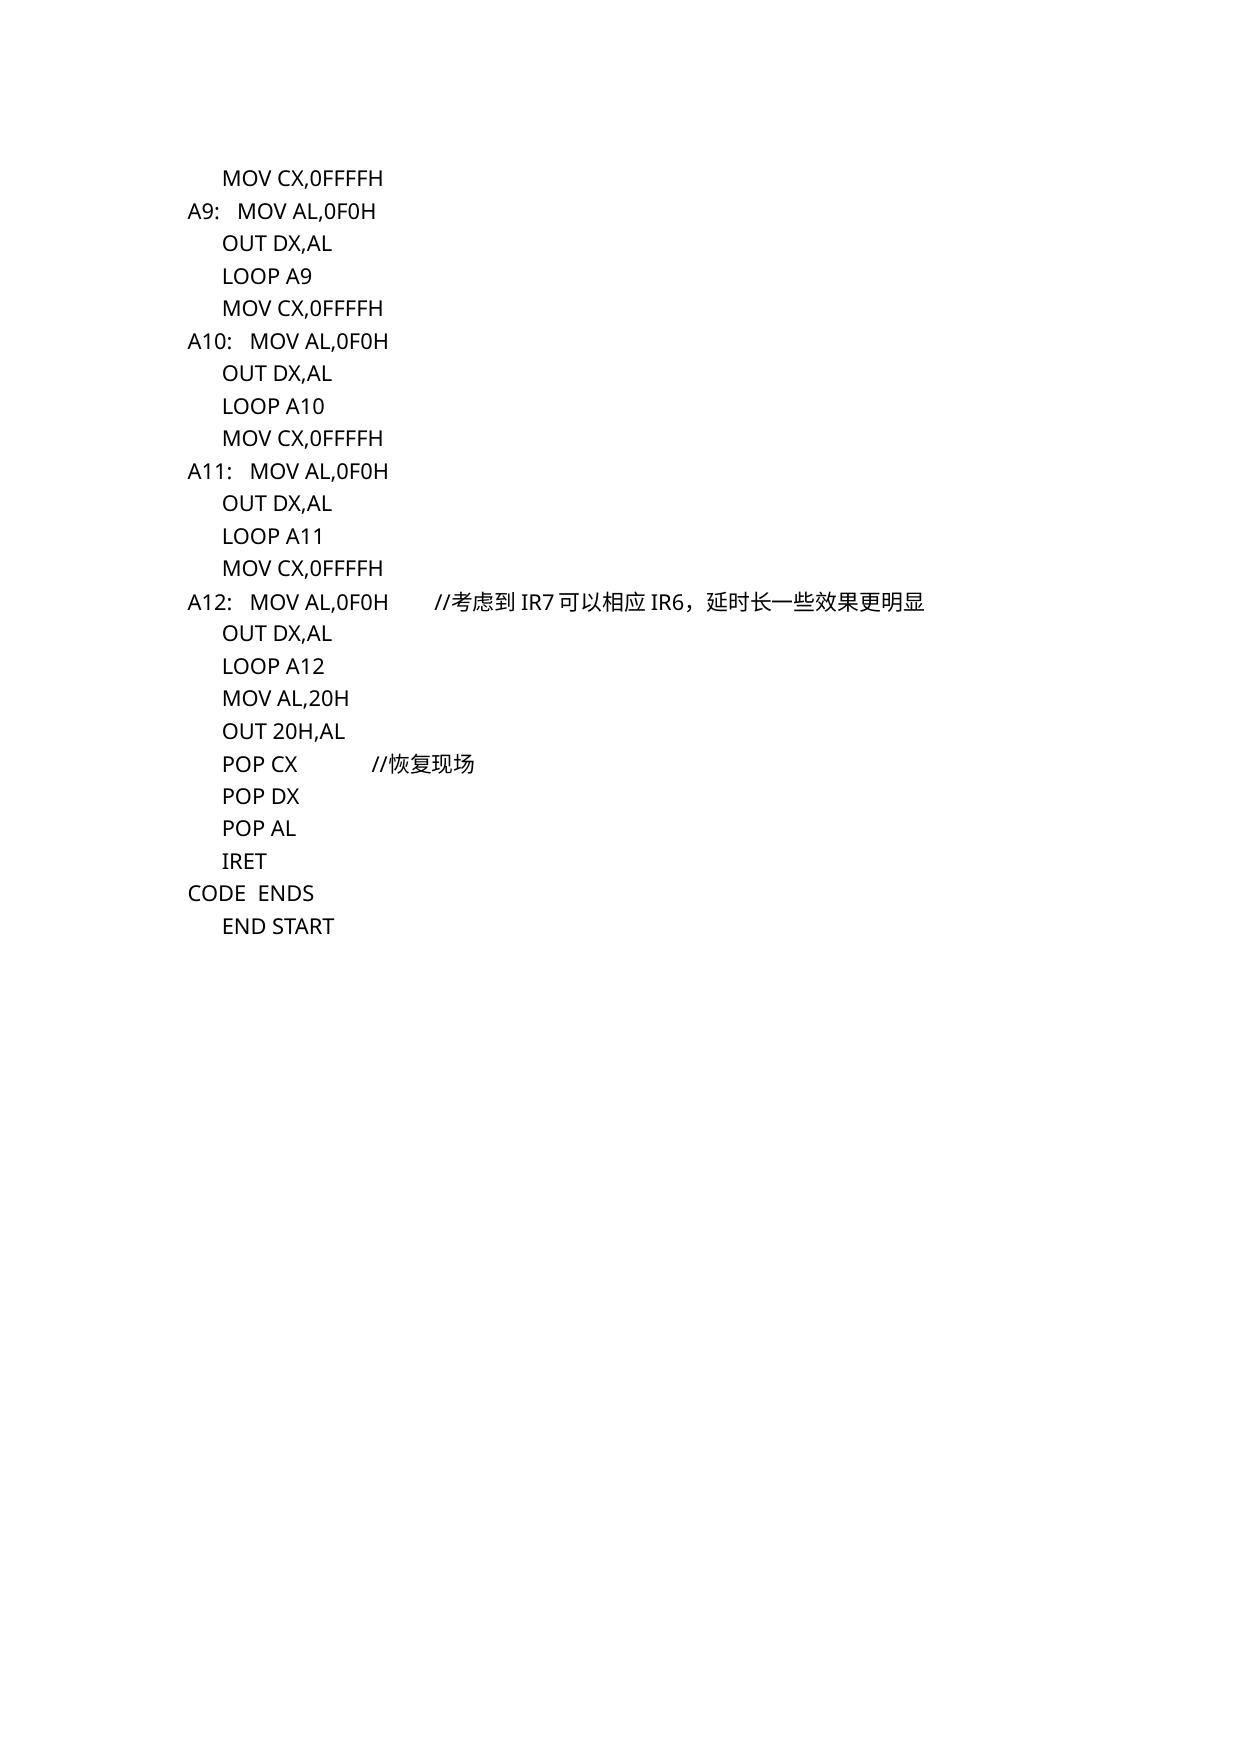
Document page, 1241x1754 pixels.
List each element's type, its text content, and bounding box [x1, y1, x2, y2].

text LOOP A9 [187, 259, 1053, 292]
text MOV CX,0FFFFH [187, 292, 1053, 324]
text IRET [187, 844, 1053, 877]
text POP CX //恢复现场 [187, 747, 1053, 779]
text END START [187, 909, 1053, 942]
text OUT 20H,AL [187, 714, 1053, 747]
text OUT DX,AL [187, 487, 1053, 519]
text LOOP A12 [187, 649, 1053, 682]
text OUT DX,AL [187, 617, 1053, 649]
text MOV CX,0FFFFH [187, 552, 1053, 584]
text CODE ENDS [187, 877, 1053, 909]
text POP AL [187, 812, 1053, 844]
text A12: MOV AL,0F0H //考虑到IR7可以相应IR6，延时长一些效果更明显 [187, 584, 1053, 617]
text A9: MOV AL,0F0H [187, 194, 1053, 227]
text MOV CX,0FFFFH [187, 422, 1053, 454]
text LOOP A11 [187, 519, 1053, 552]
text POP DX [187, 779, 1053, 812]
text MOV AL,20H [187, 682, 1053, 714]
text LOOP A10 [187, 389, 1053, 422]
text A11: MOV AL,0F0H [187, 454, 1053, 487]
text OUT DX,AL [187, 357, 1053, 389]
text A10: MOV AL,0F0H [187, 324, 1053, 357]
text OUT DX,AL [187, 227, 1053, 259]
text MOV CX,0FFFFH [187, 162, 1053, 194]
